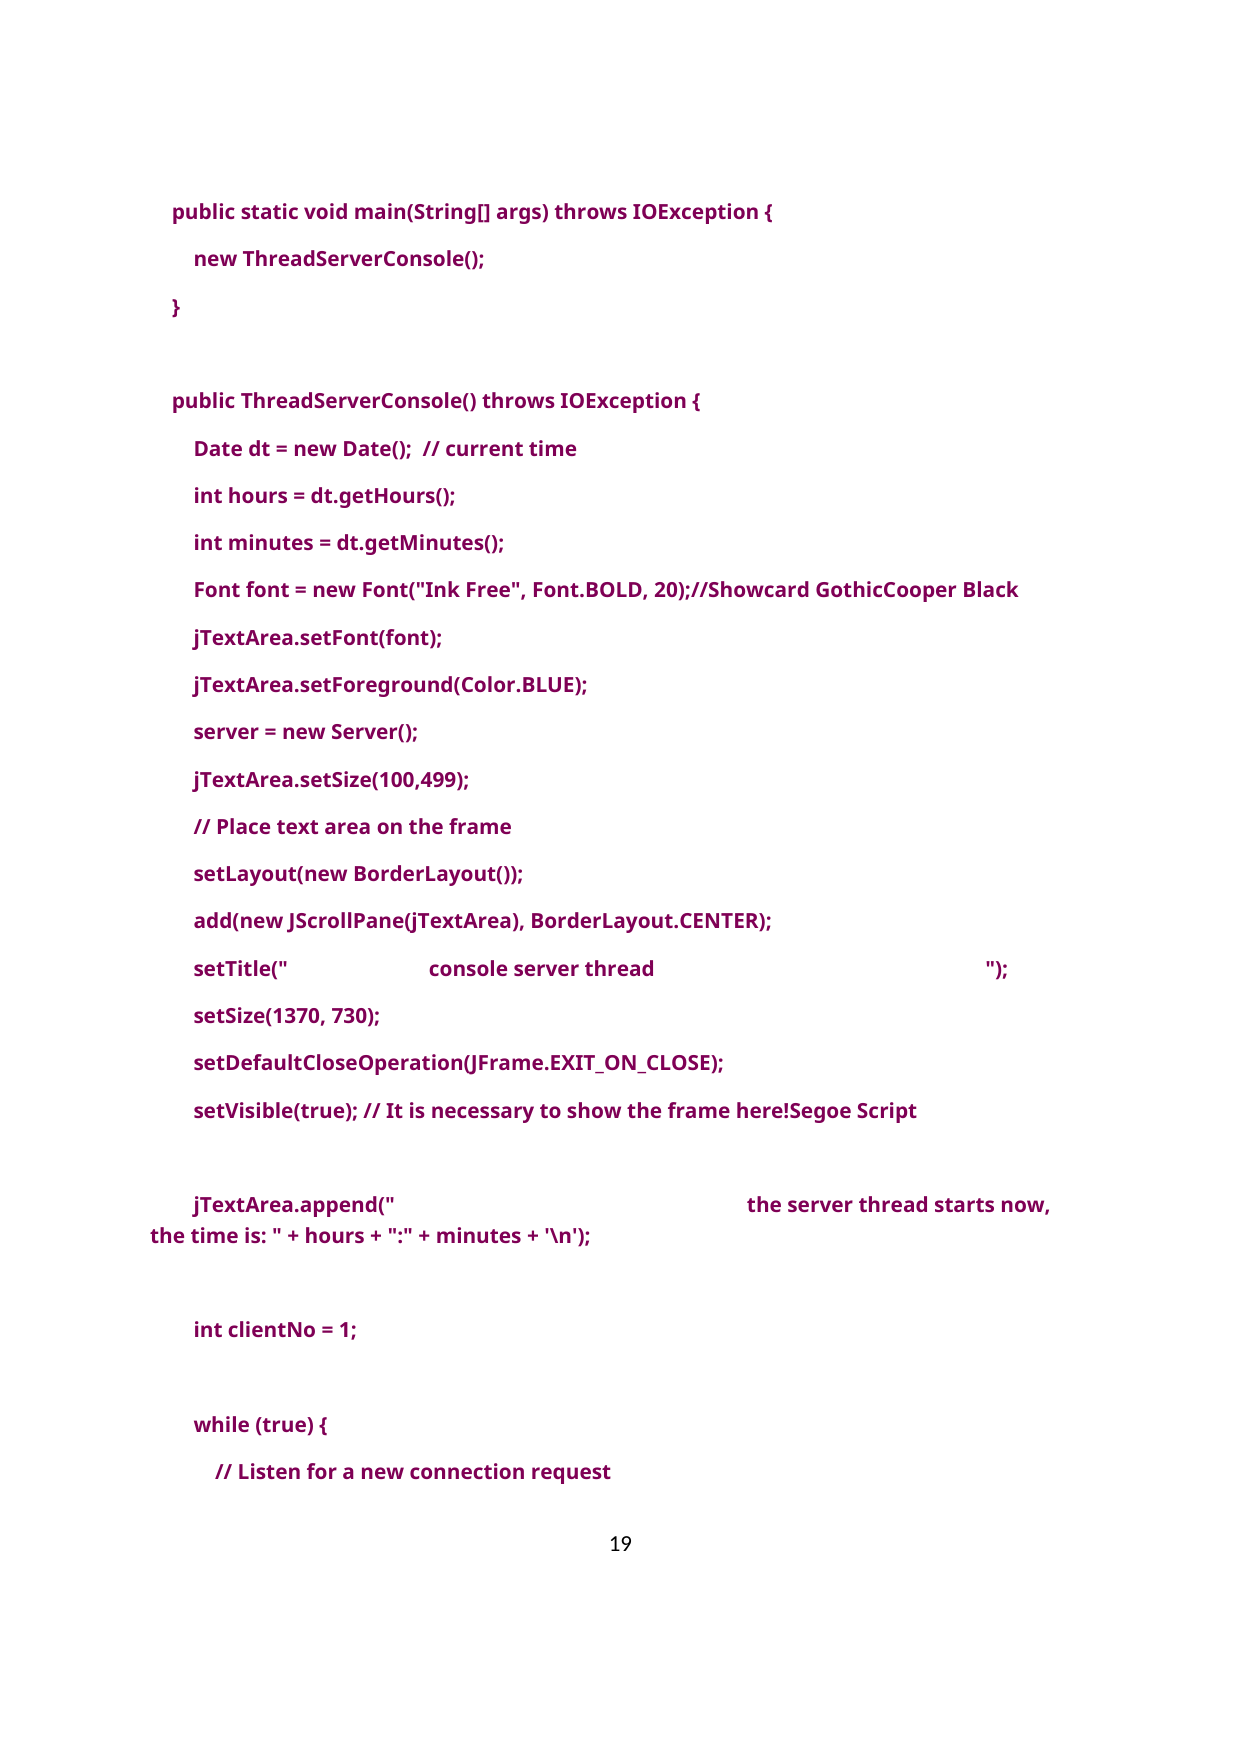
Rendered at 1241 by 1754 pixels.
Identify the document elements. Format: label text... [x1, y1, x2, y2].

text server = new Server(); [150, 717, 1090, 746]
text jTextArea.append(" the server thread starts now, the time is: " + hours + ":" + minutes + '\n'); [150, 1190, 1090, 1249]
text jTextArea.setSize(100,499); [150, 765, 1090, 793]
text add(new JScrollPane(jTextArea), BorderLayout.CENTER); [150, 907, 1090, 935]
text int minutes = dt.getMinutes(); [150, 528, 1090, 557]
text public ThreadServerConsole() throws IOException { [150, 386, 1090, 415]
text new ThreadServerConsole(); [150, 244, 1090, 273]
text Date dt = new Date(); // current time [150, 434, 1090, 462]
text public static void main(String[] args) throws IOException { [150, 197, 1090, 226]
text // Listen for a new connection request [150, 1457, 1090, 1486]
text jTextArea.setFont(font); [150, 623, 1090, 651]
text setDefaultCloseOperation(JFrame.EXIT_ON_CLOSE); [150, 1048, 1090, 1077]
text setLayout(new BorderLayout()); [150, 859, 1090, 888]
text // Place text area on the frame [150, 812, 1090, 841]
text int hours = dt.getHours(); [150, 481, 1090, 509]
text setSize(1370, 730); [150, 1001, 1090, 1030]
text int clientNo = 1; [150, 1316, 1090, 1344]
text setVisible(true); // It is necessary to show the frame here!Segoe Script [150, 1096, 1090, 1124]
text jTextArea.setForeground(Color.BLUE); [150, 670, 1090, 699]
text setTitle(" console server thread "); [150, 954, 1090, 982]
text } [150, 292, 1090, 320]
text while (true) { [150, 1410, 1090, 1439]
text Font font = new Font("Ink Free", Font.BOLD, 20);//Showcard GothicCooper Black [150, 576, 1090, 604]
